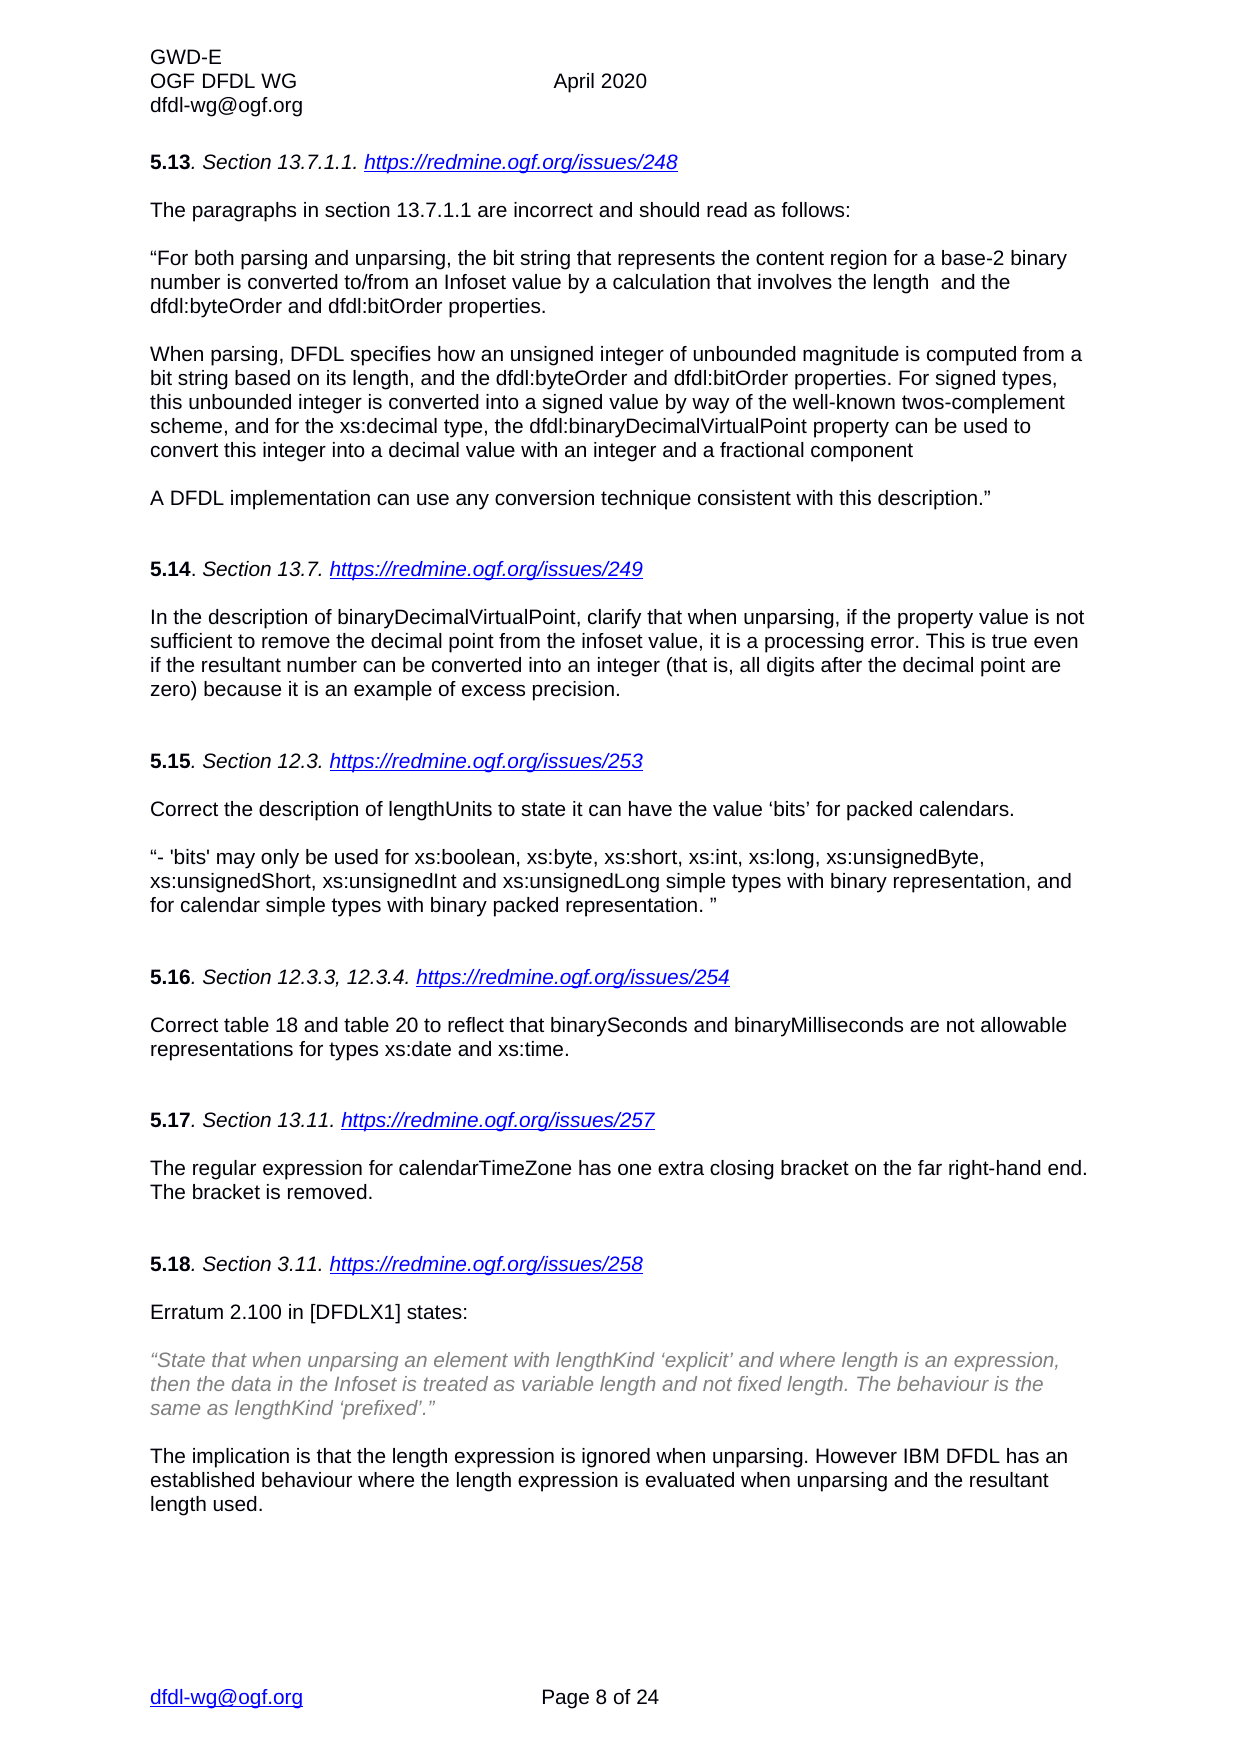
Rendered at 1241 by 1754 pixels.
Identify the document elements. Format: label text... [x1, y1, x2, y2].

text The paragraphs in section 13.7.1.1 are incorrect and should read as follows: [150, 198, 1090, 222]
text Correct table 18 and table 20 to reflect that binarySeconds and binaryMilliseconds are not allowable representations for types xs:date and xs:time. [150, 1012, 1090, 1060]
text Erratum 2.100 in [DFDLX1] states: [150, 1300, 1090, 1324]
text “For both parsing and unparsing, the bit string that represents the content region for a base-2 binary number is converted to/from an Infoset value by a calculation that involves the length and the dfdl:byteOrder and dfdl:bitOrder properties. [150, 246, 1090, 318]
text When parsing, DFDL specifies how an unsigned integer of unbounded magnitude is computed from a bit string based on its length, and the dfdl:byteOrder and dfdl:bitOrder properties. For signed types, this unbounded integer is converted into a signed value by way of the well-known twos-complement scheme, and for the xs:decimal type, the dfdl:binaryDecimalVirtualPoint property can be used to convert this integer into a decimal value with an integer and a fractional component [150, 342, 1090, 461]
text “State that when unparsing an element with lengthKind ‘explicit’ and where length is an expression, then the data in the Infoset is treated as variable length and not fixed length. The behaviour is the same as lengthKind ‘prefixed’.” [150, 1348, 1090, 1420]
text 5.14. Section 13.7. https://redmine.ogf.org/issues/249 [150, 557, 1090, 581]
text 5.13. Section 13.7.1.1. https://redmine.ogf.org/issues/248 [150, 150, 1090, 174]
text A DFDL implementation can use any conversion technique consistent with this description.” [150, 485, 1090, 509]
text The regular expression for calendarTimeZone has one extra closing bracket on the far right-hand end. The bracket is removed. [150, 1156, 1090, 1204]
text 5.18. Section 3.11. https://redmine.ogf.org/issues/258 [150, 1252, 1090, 1276]
text “- 'bits' may only be used for xs:boolean, xs:byte, xs:short, xs:int, xs:long, xs:unsignedByte, xs:unsignedShort, xs:unsignedInt and xs:unsignedLong simple types with binary representation, and for calendar simple types with binary packed representation. ” [150, 845, 1090, 917]
text 5.17. Section 13.11. https://redmine.ogf.org/issues/257 [150, 1108, 1090, 1132]
text Correct the description of lengthUnits to state it can have the value ‘bits’ for packed calendars. [150, 797, 1090, 821]
text In the description of binaryDecimalVirtualPoint, clarify that when unparsing, if the property value is not sufficient to remove the decimal point from the infoset value, it is a processing error. This is true even if the resultant number can be converted into an integer (that is, all digits after the decimal point are zero) because it is an example of excess precision. [150, 605, 1090, 701]
text 5.15. Section 12.3. https://redmine.ogf.org/issues/253 [150, 749, 1090, 773]
text 5.16. Section 12.3.3, 12.3.4. https://redmine.ogf.org/issues/254 [150, 964, 1090, 988]
text The implication is that the length expression is ignored when unparsing. However IBM DFDL has an established behaviour where the length expression is evaluated when unparsing and the resultant length used. [150, 1444, 1090, 1516]
